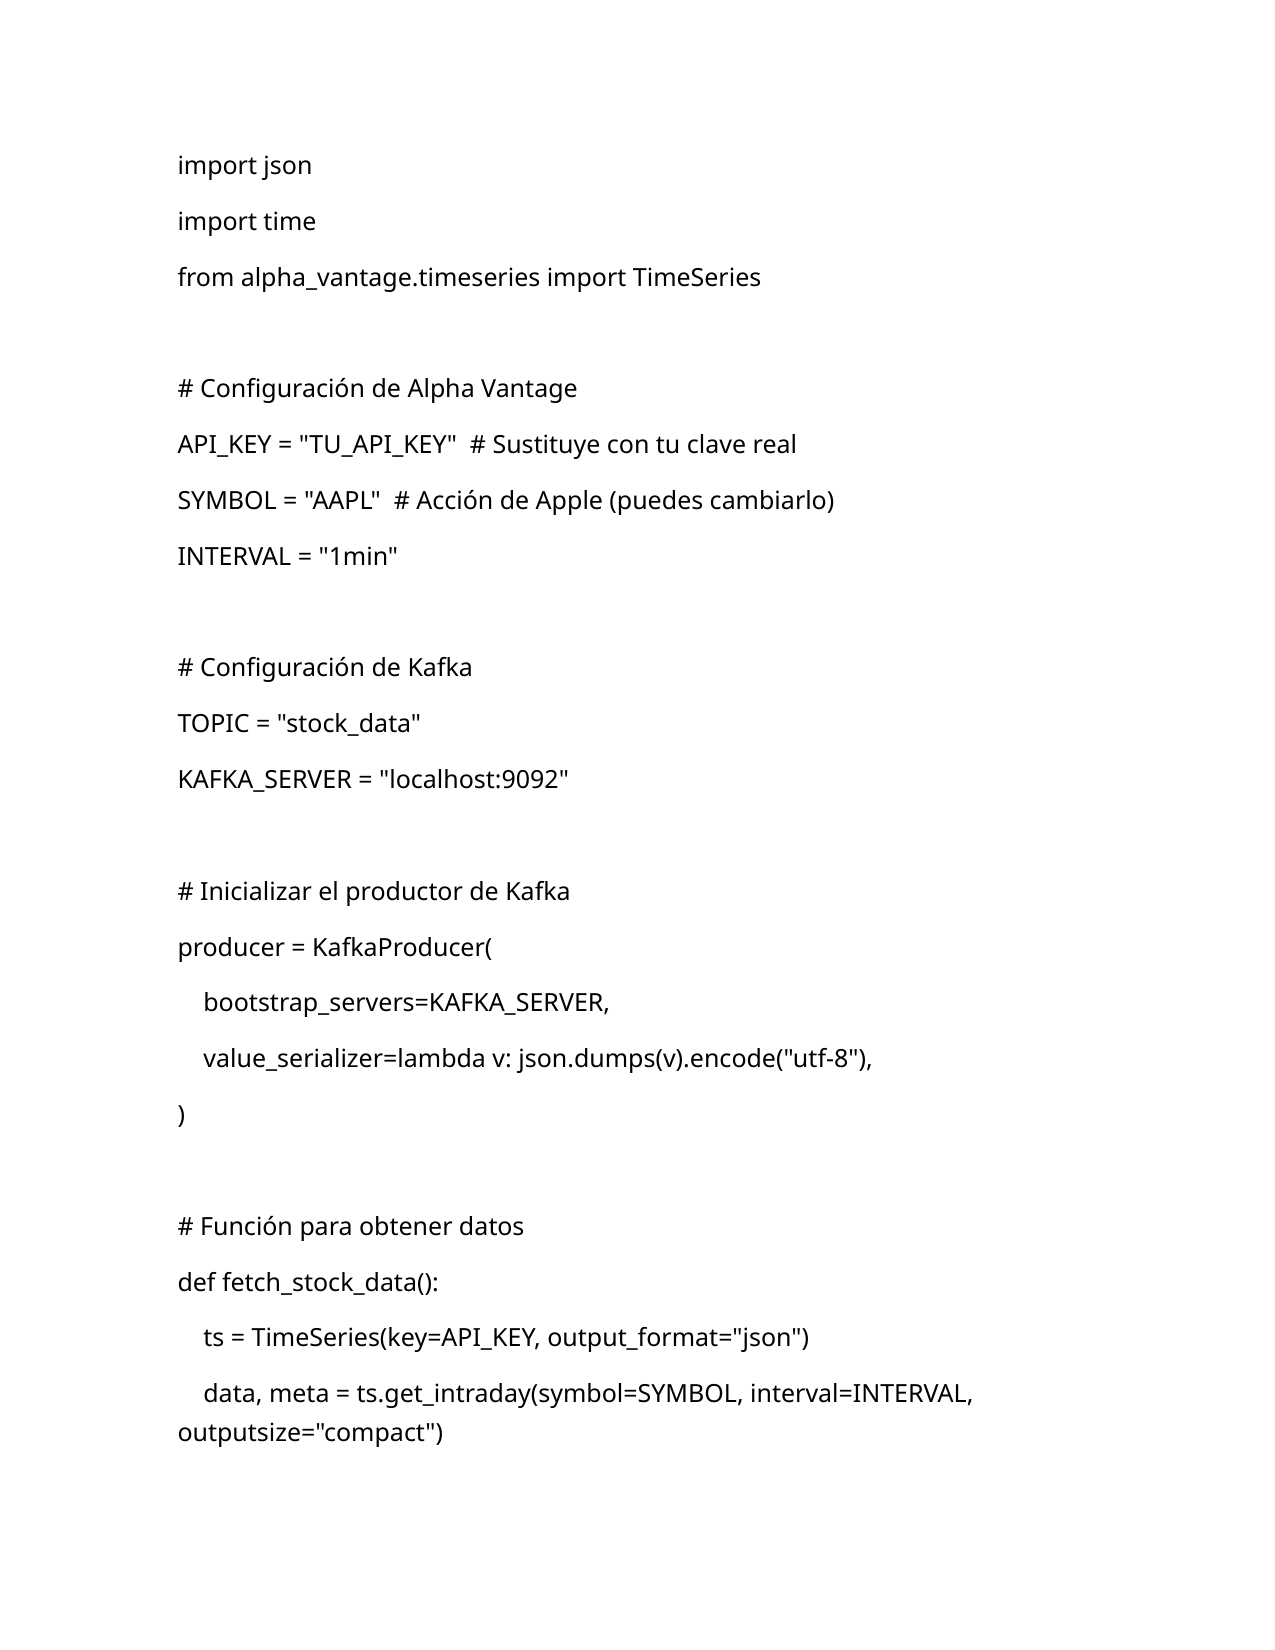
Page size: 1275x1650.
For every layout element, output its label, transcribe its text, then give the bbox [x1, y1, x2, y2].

text API_KEY = "TU_API_KEY" # Sustituye con tu clave real [177, 427, 1098, 461]
text producer = KafkaProducer( [177, 929, 1098, 963]
text SYMBOL = "AAPL" # Acción de Apple (puedes cambiarlo) [177, 483, 1098, 517]
text # Configuración de Kafka [177, 650, 1098, 684]
text import json [177, 148, 1098, 182]
text INTERVAL = "1min" [177, 538, 1098, 572]
text import time [177, 203, 1098, 237]
text # Inicializar el productor de Kafka [177, 873, 1098, 907]
text data, meta = ts.get_intraday(symbol=SYMBOL, interval=INTERVAL, outputsize="compact") [177, 1376, 1098, 1449]
text ts = TimeSeries(key=API_KEY, output_format="json") [177, 1320, 1098, 1354]
text # Función para obtener datos [177, 1208, 1098, 1242]
text bootstrap_servers=KAFKA_SERVER, [177, 985, 1098, 1019]
text from alpha_vantage.timeseries import TimeSeries [177, 259, 1098, 293]
text TOPIC = "stock_data" [177, 706, 1098, 740]
text def fetch_stock_data(): [177, 1264, 1098, 1298]
text ) [177, 1097, 1098, 1131]
text value_serializer=lambda v: json.dumps(v).encode("utf-8"), [177, 1041, 1098, 1075]
text KAFKA_SERVER = "localhost:9092" [177, 762, 1098, 796]
text # Configuración de Alpha Vantage [177, 371, 1098, 405]
